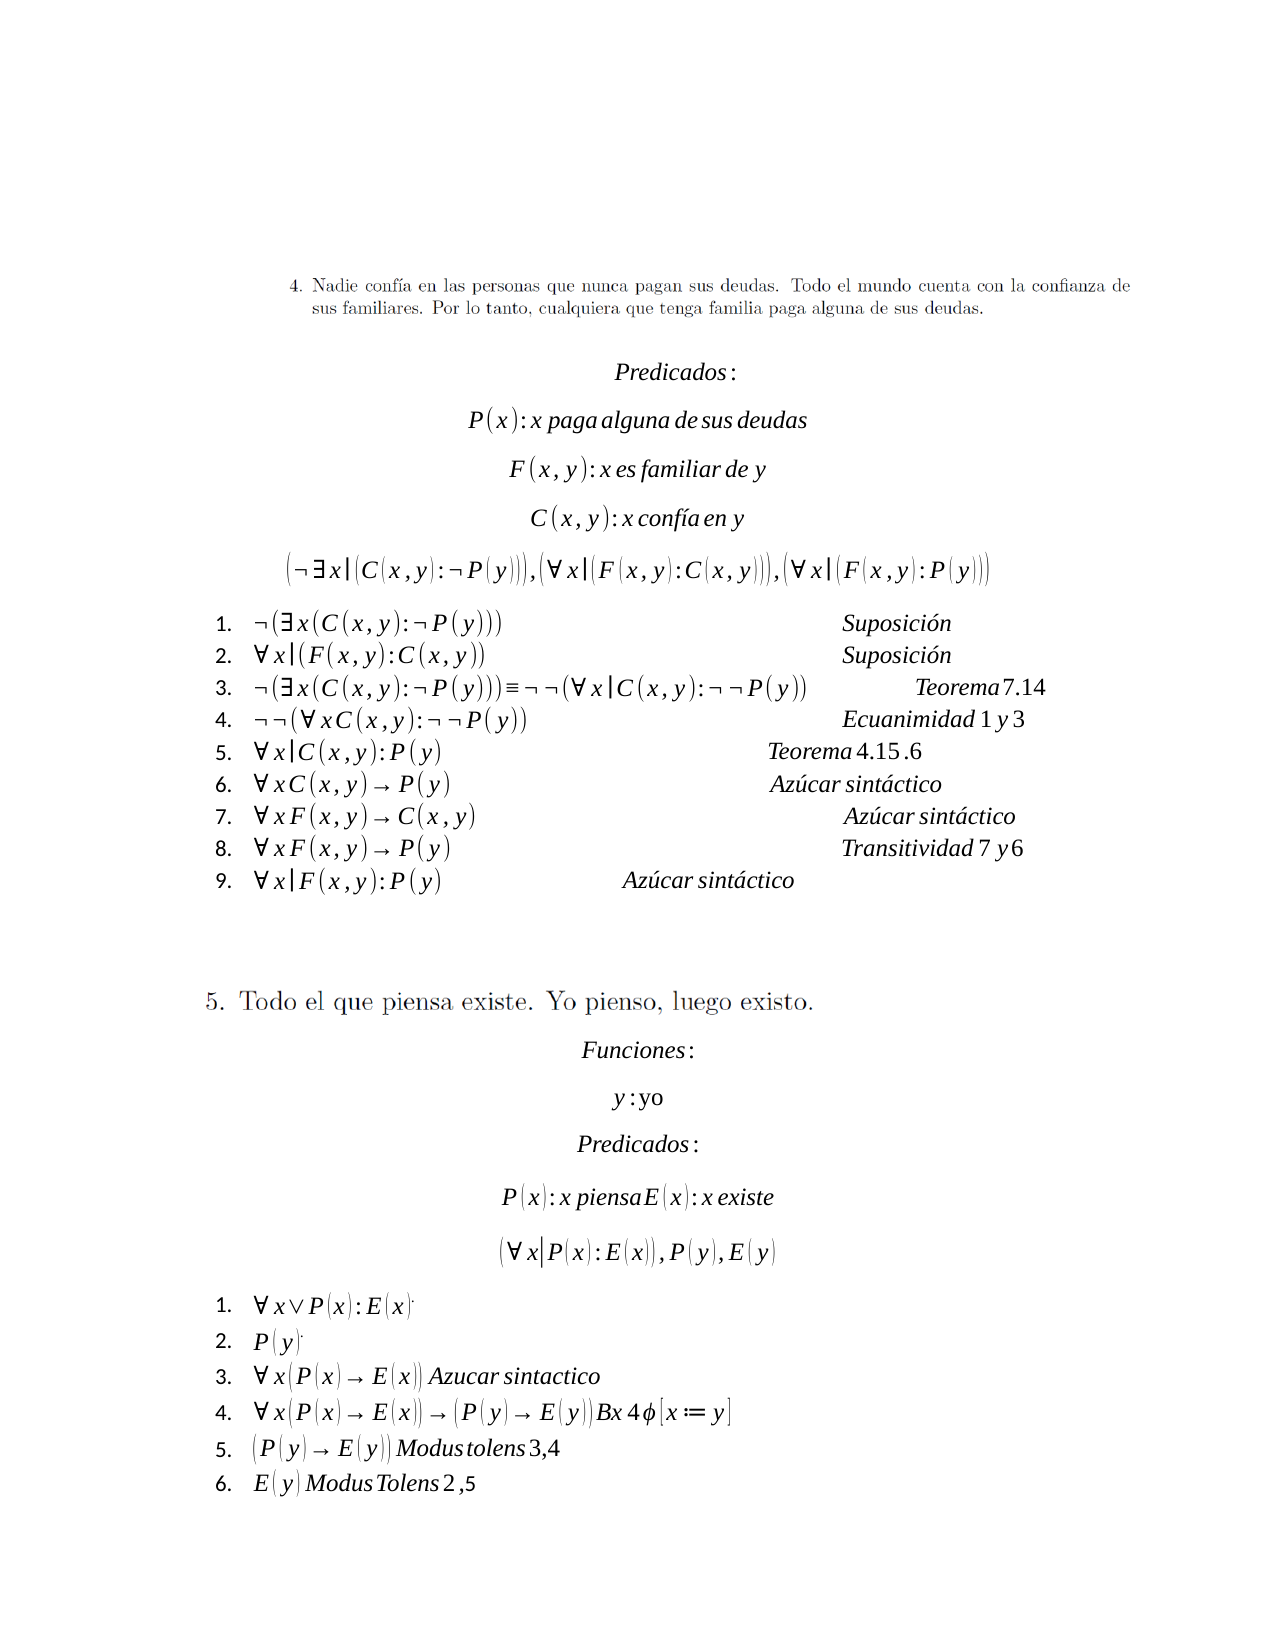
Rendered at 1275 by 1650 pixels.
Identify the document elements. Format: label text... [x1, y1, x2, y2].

list 5 [215, 1468, 1098, 1498]
picture [252, 268, 1173, 326]
picture [177, 974, 846, 1018]
